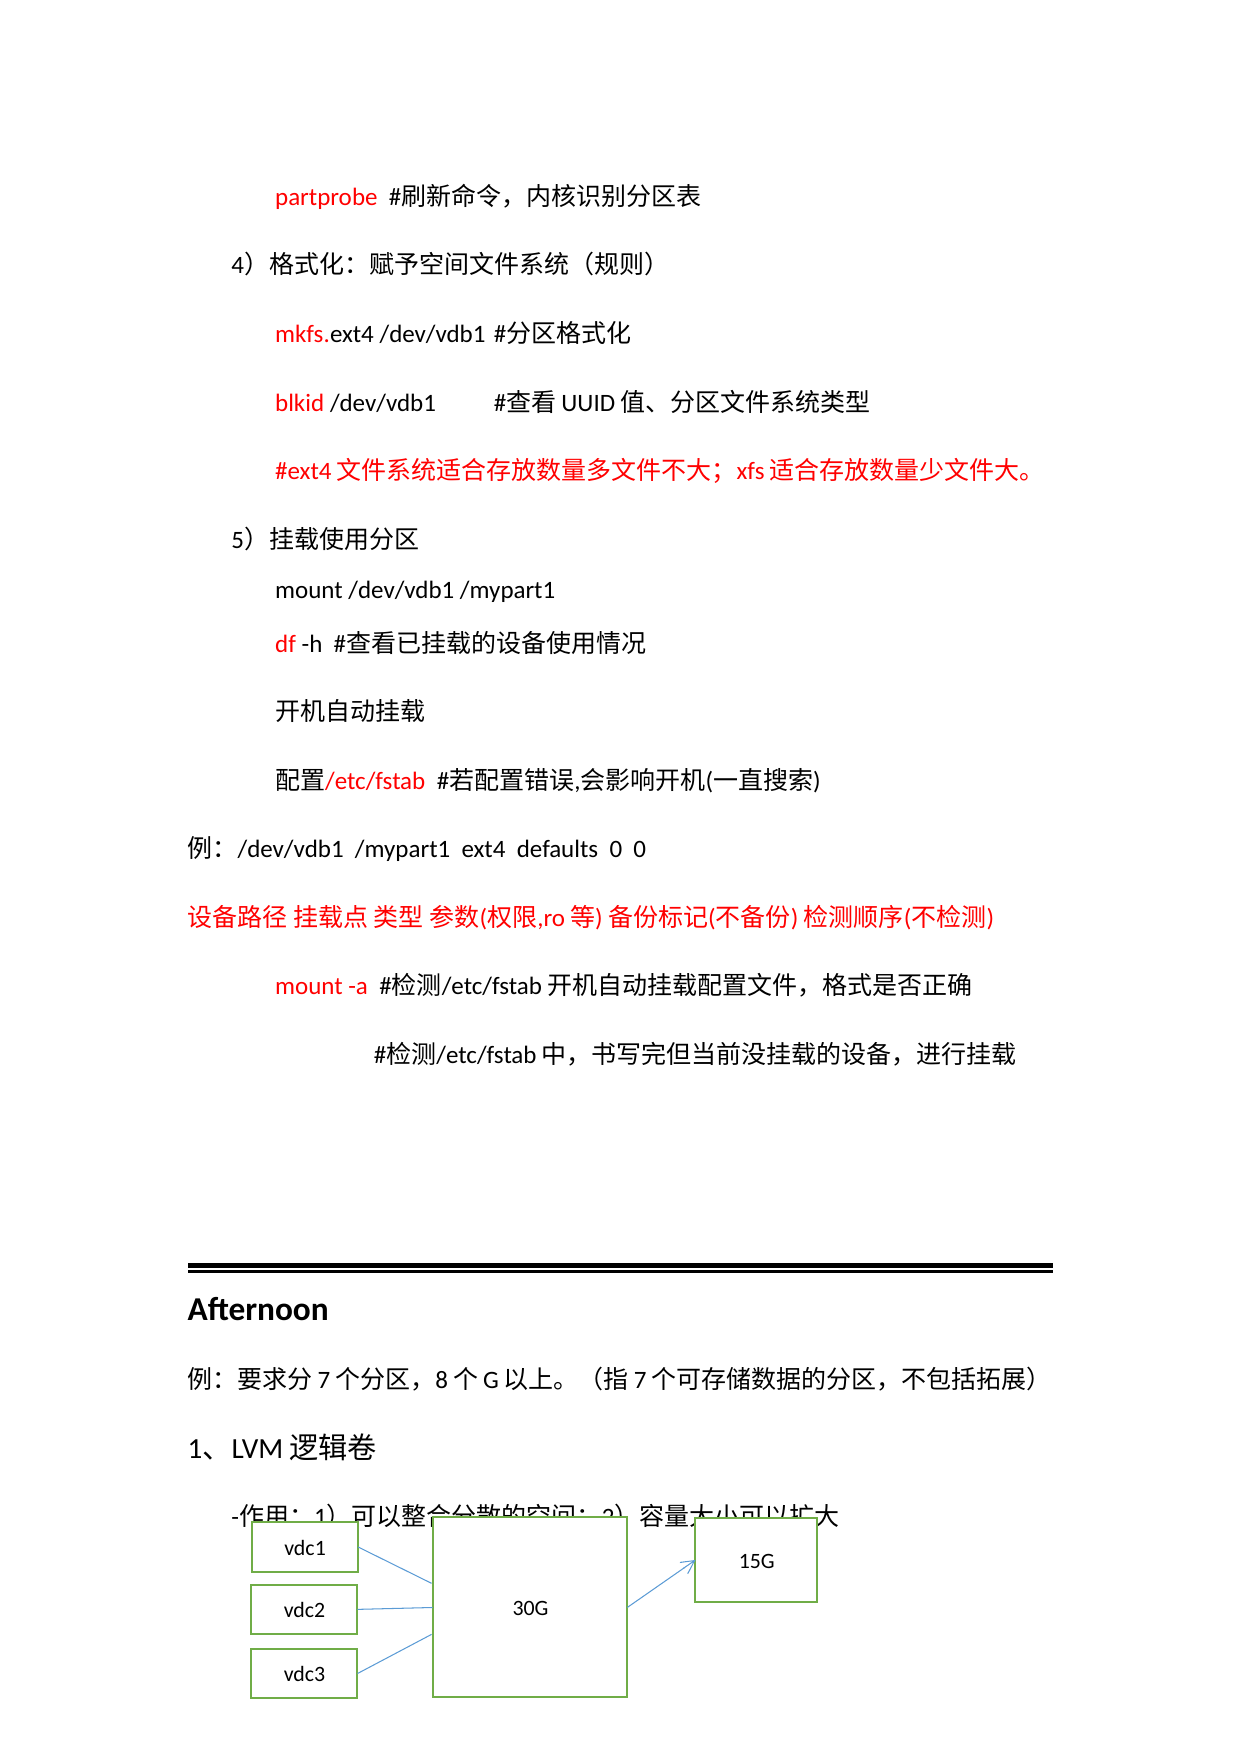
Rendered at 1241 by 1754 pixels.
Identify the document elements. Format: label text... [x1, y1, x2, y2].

list #ext4文件系统适合存放数量多文件不大；xfs适合存放数量少文件大。 [231, 436, 1053, 501]
list 例：/dev/vdb1 /mypart1 ext4 defaults 0 0 [187, 814, 1053, 879]
list 5）挂载使用分区 [187, 505, 1053, 570]
list partprobe #刷新命令，内核识别分区表 [231, 162, 1053, 227]
list mount -a #检测/etc/fstab开机自动挂载配置文件，格式是否正确 [231, 951, 1053, 1016]
list blkid /dev/vdb1 #查看UUID值、分区文件系统类型 [231, 368, 1053, 433]
list 配置/etc/fstab #若配置错误,会影响开机(一直搜索) [231, 746, 1053, 811]
text Afternoon [187, 1276, 1053, 1341]
list df -h #查看已挂载的设备使用情况 [231, 609, 1053, 674]
list -作用：1）可以整合分散的空间；2）容量大小可以扩大 [187, 1482, 1053, 1547]
list LVM逻辑卷 [187, 1413, 1053, 1478]
text 例：要求分7个分区，8个G以上。（指7个可存储数据的分区，不包括拓展） [187, 1345, 1053, 1410]
list 开机自动挂载 [231, 677, 1053, 742]
list mount /dev/vdb1 /mypart1 [231, 573, 1053, 606]
list 4）格式化：赋予空间文件系统（规则） [187, 231, 1053, 296]
list #检测/etc/fstab中，书写完但当前没挂载的设备，进行挂载 [319, 1020, 1053, 1085]
list mkfs.ext4 /dev/vdb1 #分区格式化 [231, 299, 1053, 364]
list 设备路径 挂载点 类型 参数(权限,ro等) 备份标记(不备份) 检测顺序(不检测) [187, 883, 1053, 948]
